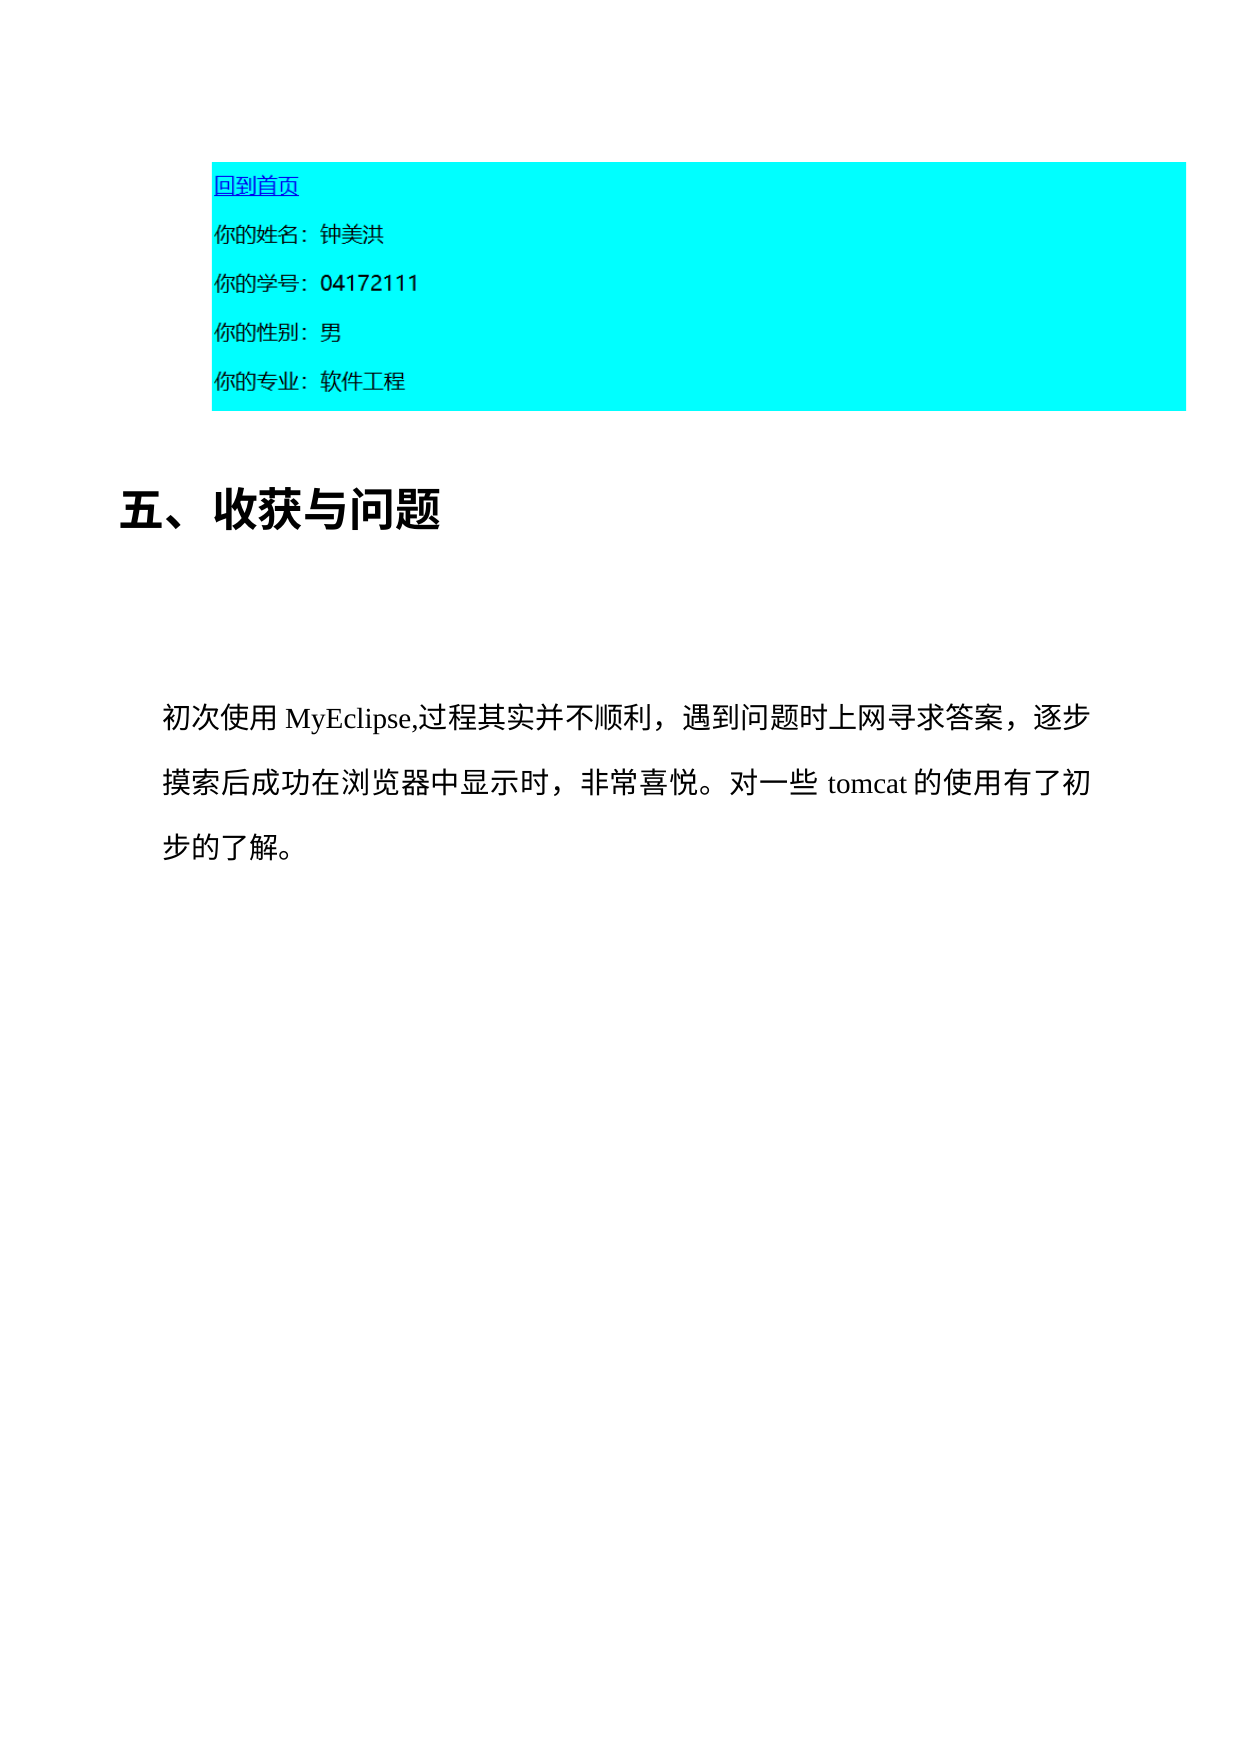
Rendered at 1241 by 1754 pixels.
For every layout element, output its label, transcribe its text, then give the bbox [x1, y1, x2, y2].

text 初次使用MyEclipse,过程其实并不顺利，遇到问题时上网寻求答案，逐步摸索后成功在浏览器中显示时，非常喜悦。对一些tomcat的使用有了初步的了解。 [162, 683, 1093, 878]
subtitle 收获与问题 [118, 457, 1093, 555]
picture [211, 162, 1187, 411]
